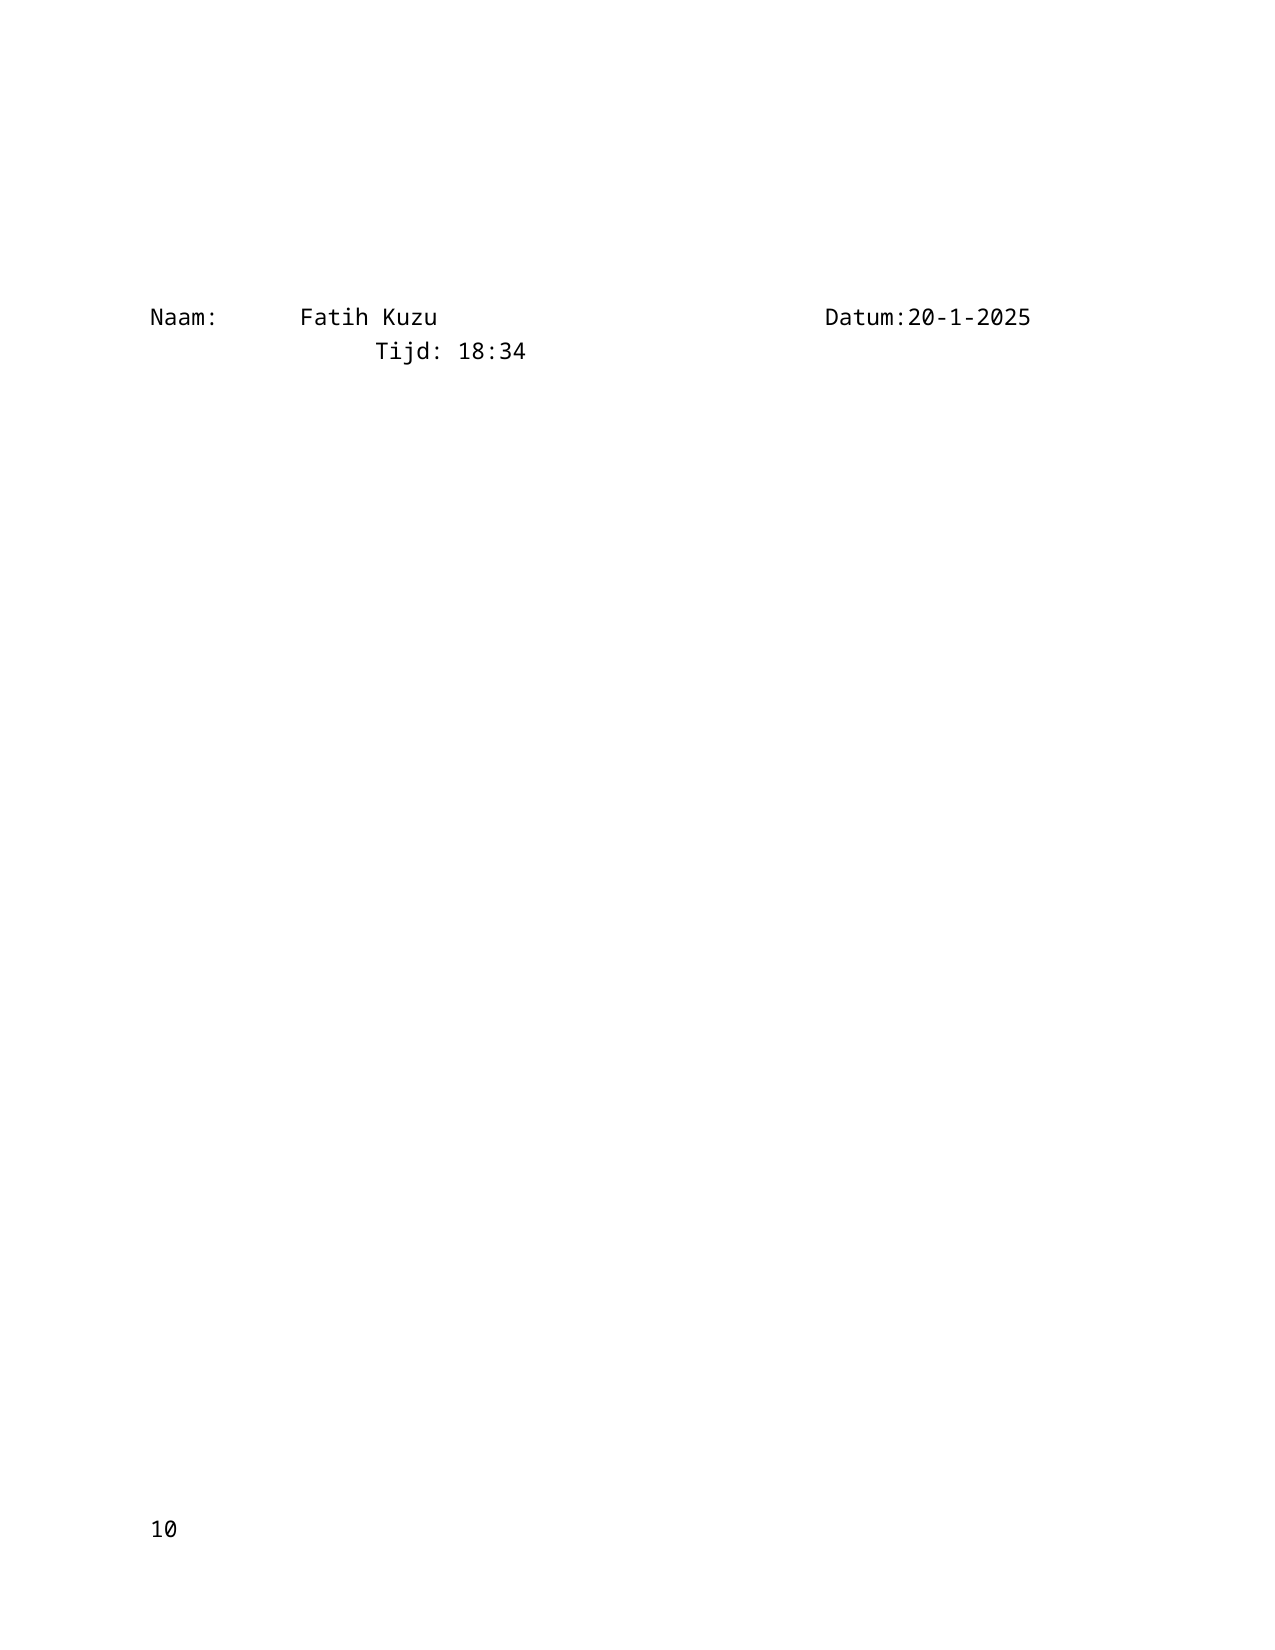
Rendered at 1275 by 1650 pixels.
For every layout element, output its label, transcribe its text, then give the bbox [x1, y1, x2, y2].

text Naam: Fatih Kuzu Datum:20-1-2025 Tijd: 18:34 [150, 301, 1125, 366]
